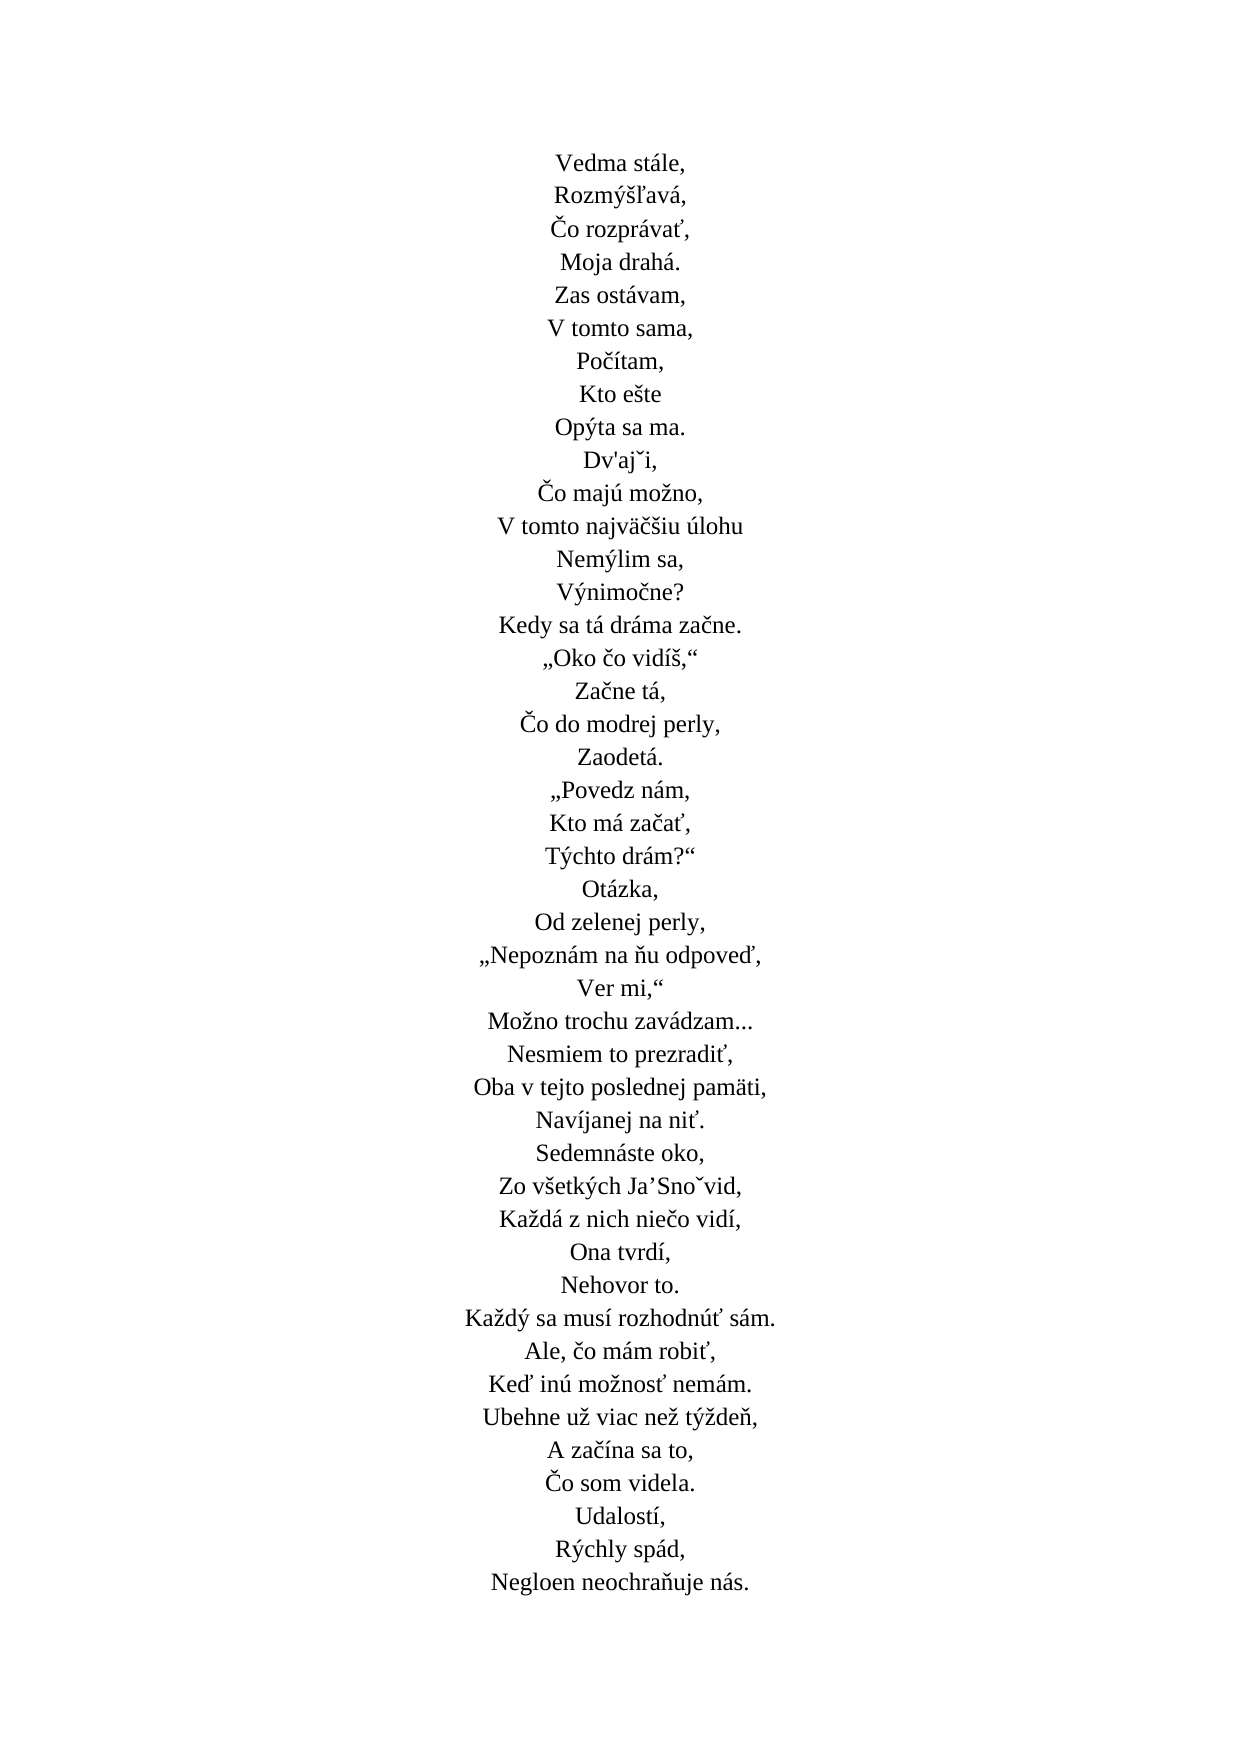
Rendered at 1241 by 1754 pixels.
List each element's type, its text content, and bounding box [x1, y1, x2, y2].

text Navíjanej na niť. [148, 1105, 1093, 1134]
text Ubehne už viac než týždeň, [148, 1402, 1093, 1431]
text Možno trochu zavádzam... [148, 1006, 1093, 1035]
text A začína sa to, [148, 1435, 1093, 1464]
text „Oko čo vidíš,“ [148, 643, 1093, 672]
text „Nepoznám na ňu odpoveď, [148, 940, 1093, 969]
text Keď inú možnosť nemám. [148, 1369, 1093, 1398]
text Nehovor to. [148, 1270, 1093, 1299]
text Ona tvrdí, [148, 1237, 1093, 1266]
text Kedy sa tá dráma začne. [148, 610, 1093, 639]
text Nemýlim sa, [148, 544, 1093, 573]
text Zas ostávam, [148, 280, 1093, 308]
text Zo všetkých Ja’Snoˇvid, [148, 1171, 1093, 1200]
text Týchto drám?“ [148, 841, 1093, 870]
text Sedemnáste oko, [148, 1138, 1093, 1167]
text Každý sa musí rozhodnúť sám. [148, 1303, 1093, 1332]
text Vedma stále, [148, 148, 1093, 176]
text Zaodetá. [148, 742, 1093, 771]
text Od zelenej perly, [148, 907, 1093, 936]
text Udalostí, [148, 1501, 1093, 1530]
text Výnimočne? [148, 577, 1093, 606]
text Rýchly spád, [148, 1534, 1093, 1563]
text Čo rozprávať, [148, 214, 1093, 242]
text Čo do modrej perly, [148, 709, 1093, 738]
text Kto ešte [148, 379, 1093, 407]
text Nesmiem to prezradiť, [148, 1039, 1093, 1068]
text V tomto sama, [148, 313, 1093, 341]
text „Povedz nám, [148, 775, 1093, 804]
text Moja drahá. [148, 247, 1093, 275]
text Každá z nich niečo vidí, [148, 1204, 1093, 1233]
text Ale, čo mám robiť, [148, 1336, 1093, 1365]
text Opýta sa ma. [148, 412, 1093, 441]
text Dv'ajˇi, [148, 445, 1093, 473]
text Začne tá, [148, 676, 1093, 705]
text V tomto najväčšiu úlohu [148, 511, 1093, 539]
text Oba v tejto poslednej pamäti, [148, 1072, 1093, 1101]
text Otázka, [148, 874, 1093, 903]
text Čo majú možno, [148, 478, 1093, 507]
text Ver mi,“ [148, 973, 1093, 1002]
text Rozmýšľavá, [148, 181, 1093, 209]
text Počítam, [148, 346, 1093, 374]
text Kto má začať, [148, 808, 1093, 837]
text Negloen neochraňuje nás. [148, 1567, 1093, 1596]
text Čo som videla. [148, 1468, 1093, 1497]
